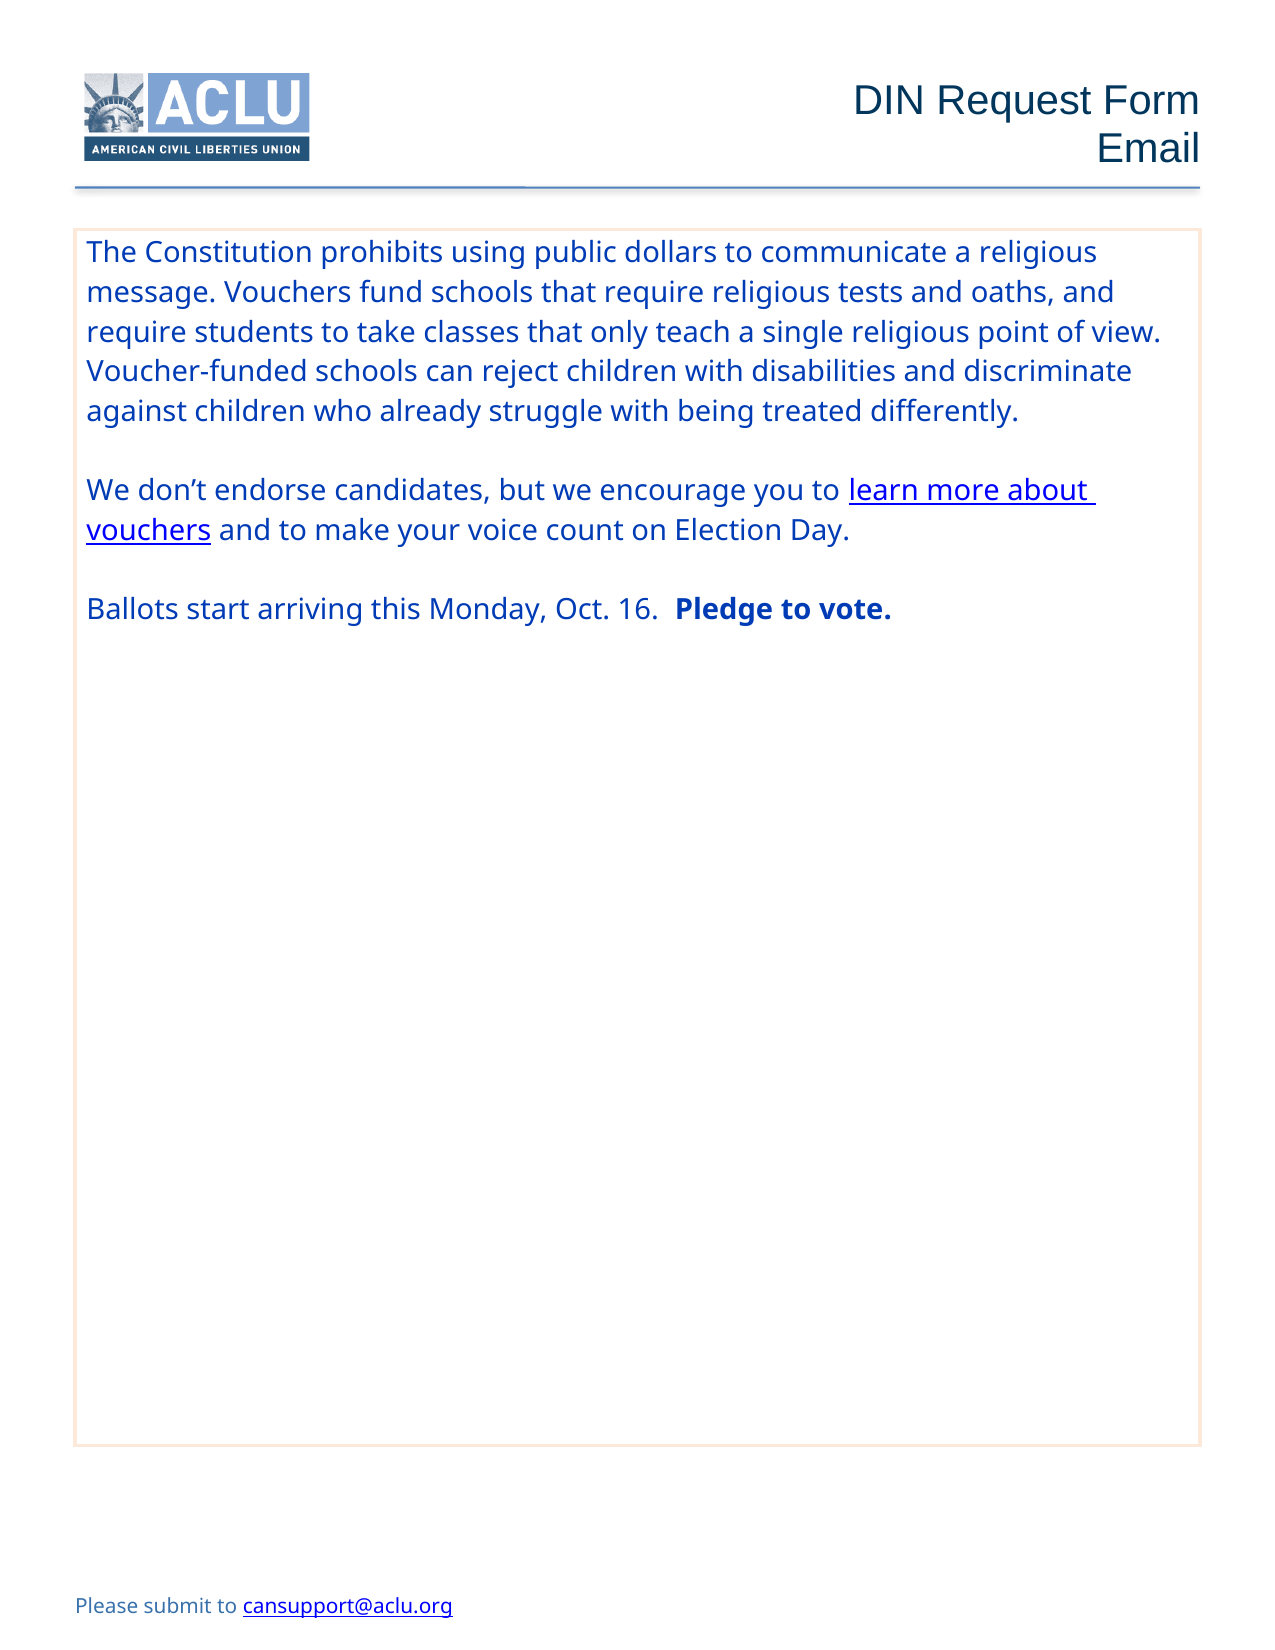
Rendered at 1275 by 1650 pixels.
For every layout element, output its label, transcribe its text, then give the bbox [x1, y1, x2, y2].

picture [84, 73, 310, 161]
